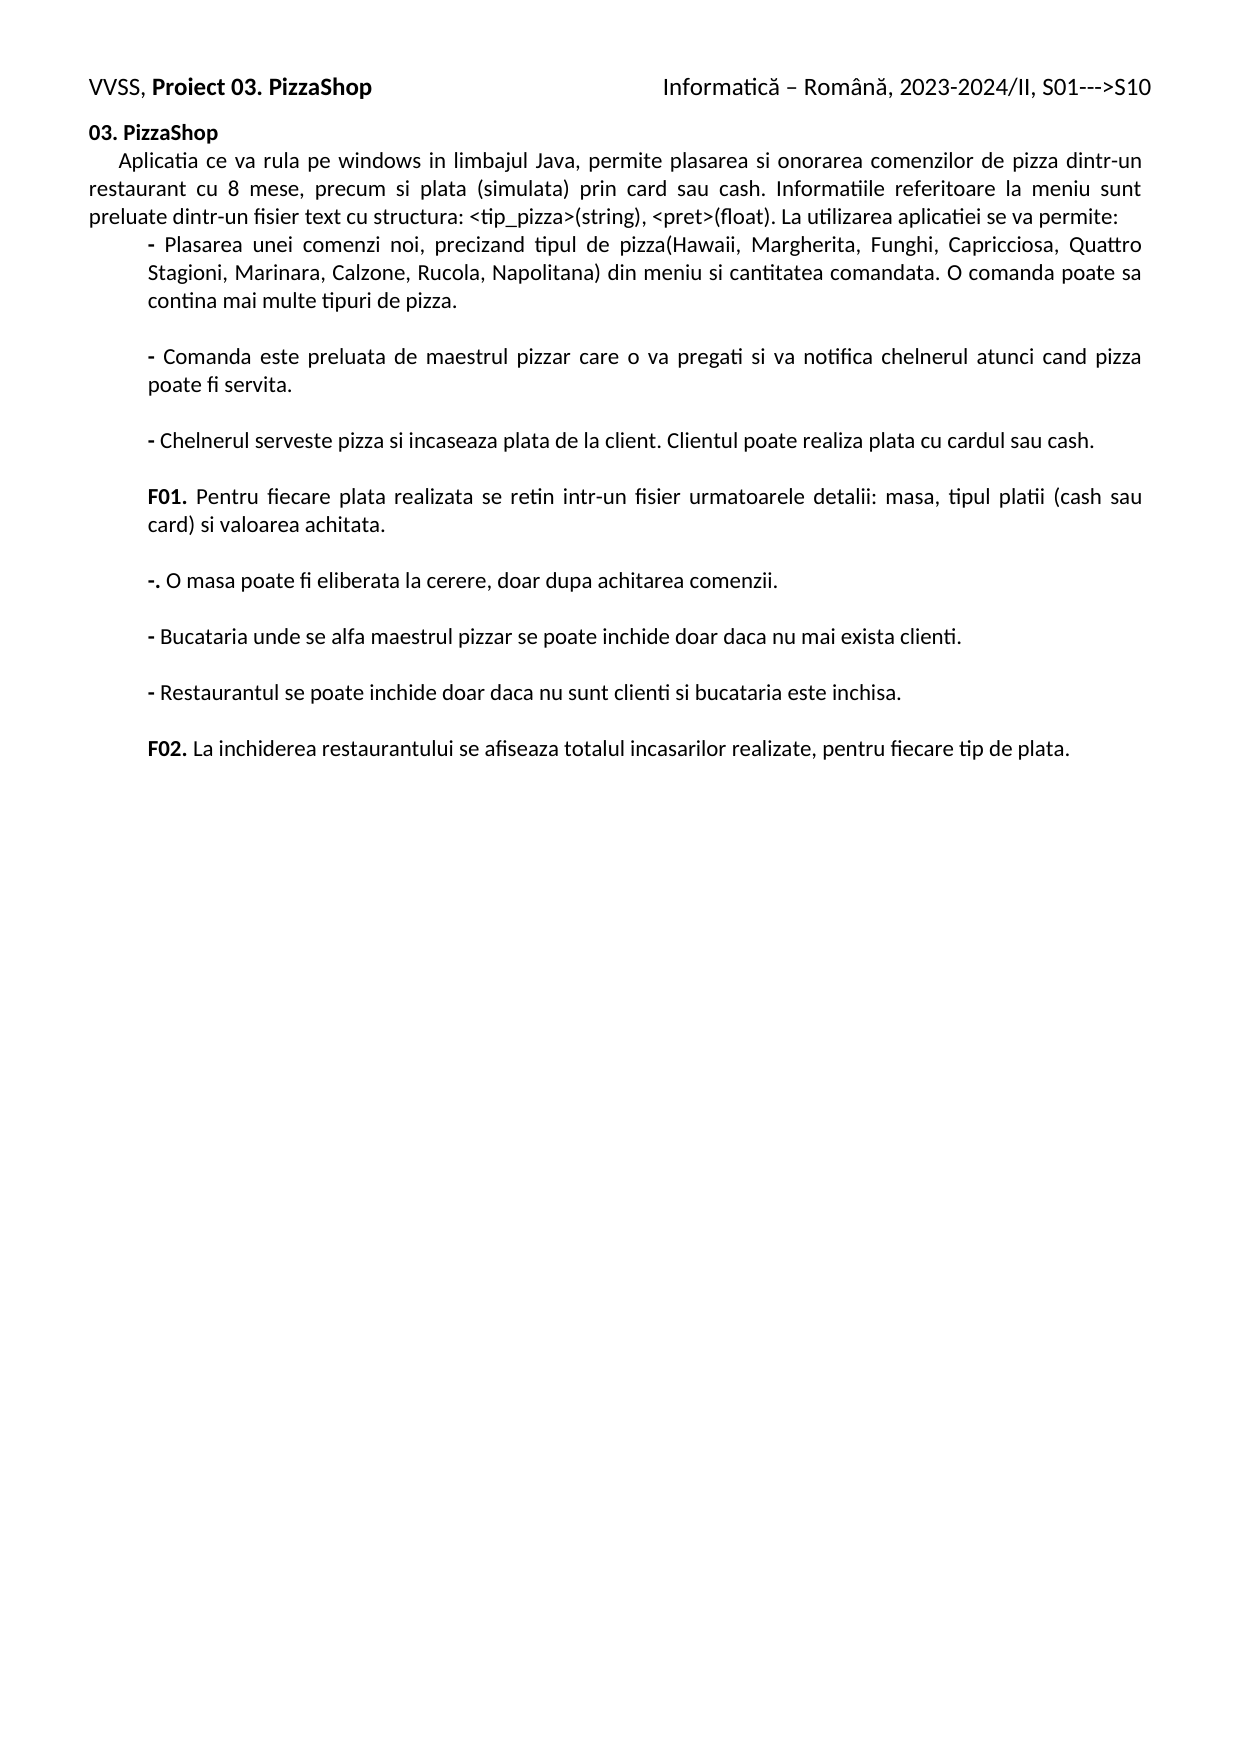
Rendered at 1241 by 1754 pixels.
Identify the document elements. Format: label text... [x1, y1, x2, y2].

text - Bucataria unde se alfa maestrul pizzar se poate inchide doar daca nu mai exista clienti. [148, 622, 1144, 651]
text - Restaurantul se poate inchide doar daca nu sunt clienti si bucataria este inchisa. [148, 678, 1144, 707]
text Aplicatia ce va rula pe windows in limbajul Java, permite plasarea si onorarea comenzilor de pizza dintr-un restaurant cu 8 mese, precum si plata (simulata) prin card sau cash. Informatiile referitoare la meniu sunt preluate dintr-un fisier text cu structura: <tip_pizza>(string), <pret>(float). La utilizarea aplicatiei se va permite: [89, 146, 1144, 230]
text -. O masa poate fi eliberata la cerere, doar dupa achitarea comenzii. [148, 566, 1144, 594]
text 03. PizzaShop [89, 118, 1144, 146]
text F02. La inchiderea restaurantului se afiseaza totalul incasarilor realizate, pentru fiecare tip de plata. [148, 734, 1144, 763]
text - Plasarea unei comenzi noi, precizand tipul de pizza(Hawaii, Margherita, Funghi, Capricciosa, Quattro Stagioni, Marinara, Calzone, Rucola, Napolitana) din meniu si cantitatea comandata. O comanda poate sa contina mai multe tipuri de pizza. [148, 230, 1144, 314]
text - Comanda este preluata de maestrul pizzar care o va pregati si va notifica chelnerul atunci cand pizza poate fi servita. [148, 342, 1144, 398]
text F01. Pentru fiecare plata realizata se retin intr-un fisier urmatoarele detalii: masa, tipul platii (cash sau card) si valoarea achitata. [148, 482, 1144, 538]
text - Chelnerul serveste pizza si incaseaza plata de la client. Clientul poate realiza plata cu cardul sau cash. [148, 426, 1144, 454]
